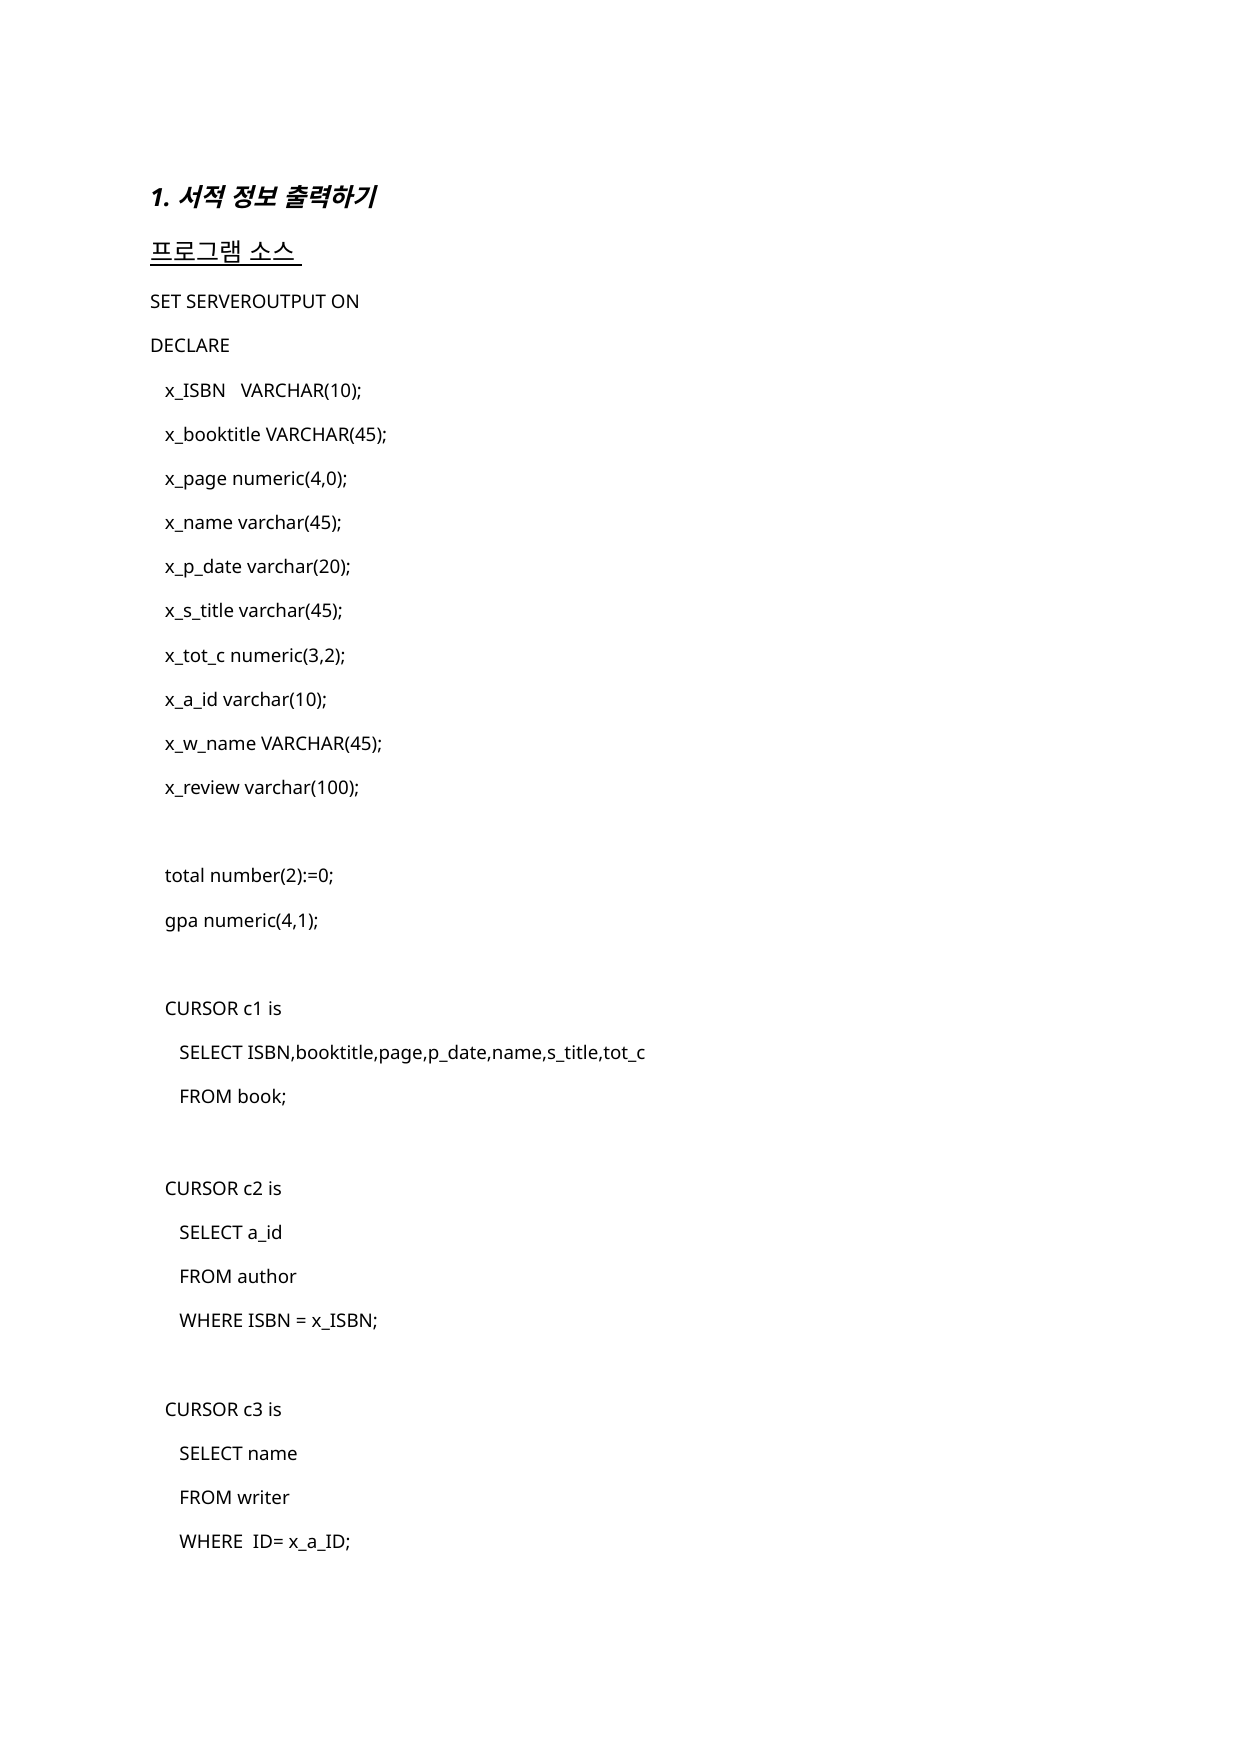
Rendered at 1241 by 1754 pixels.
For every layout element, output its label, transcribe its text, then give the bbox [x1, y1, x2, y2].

text CURSOR c1 is [150, 995, 1090, 1021]
text x_booktitle VARCHAR(45); [150, 421, 1090, 447]
text WHERE ID= x_a_ID; [150, 1528, 1090, 1554]
text x_review varchar(100); [150, 774, 1090, 800]
text x_page numeric(4,0); [150, 465, 1090, 491]
text x_s_title varchar(45); [150, 598, 1090, 623]
text CURSOR c2 is [150, 1175, 1090, 1201]
text gpa numeric(4,1); [150, 907, 1090, 932]
text x_ISBN VARCHAR(10); [150, 377, 1090, 402]
text 프로그램 소스 [150, 233, 1090, 269]
text x_a_id varchar(10); [150, 686, 1090, 712]
text total number(2):=0; [150, 863, 1090, 888]
text x_name varchar(45); [150, 509, 1090, 535]
text CURSOR c3 is [150, 1396, 1090, 1421]
text SET SERVEROUTPUT ON [150, 289, 1090, 314]
text SELECT ISBN,booktitle,page,p_date,name,s_title,tot_c [150, 1039, 1090, 1065]
text x_w_name VARCHAR(45); [150, 730, 1090, 756]
text WHERE ISBN = x_ISBN; [150, 1308, 1090, 1333]
text FROM book; [150, 1084, 1090, 1109]
text FROM writer [150, 1484, 1090, 1510]
text x_tot_c numeric(3,2); [150, 642, 1090, 667]
text FROM author [150, 1263, 1090, 1289]
text SELECT name [150, 1440, 1090, 1466]
text 1. 서적 정보 출력하기 [150, 177, 1090, 213]
text SELECT a_id [150, 1219, 1090, 1245]
text x_p_date varchar(20); [150, 554, 1090, 579]
text DECLARE [150, 333, 1090, 358]
